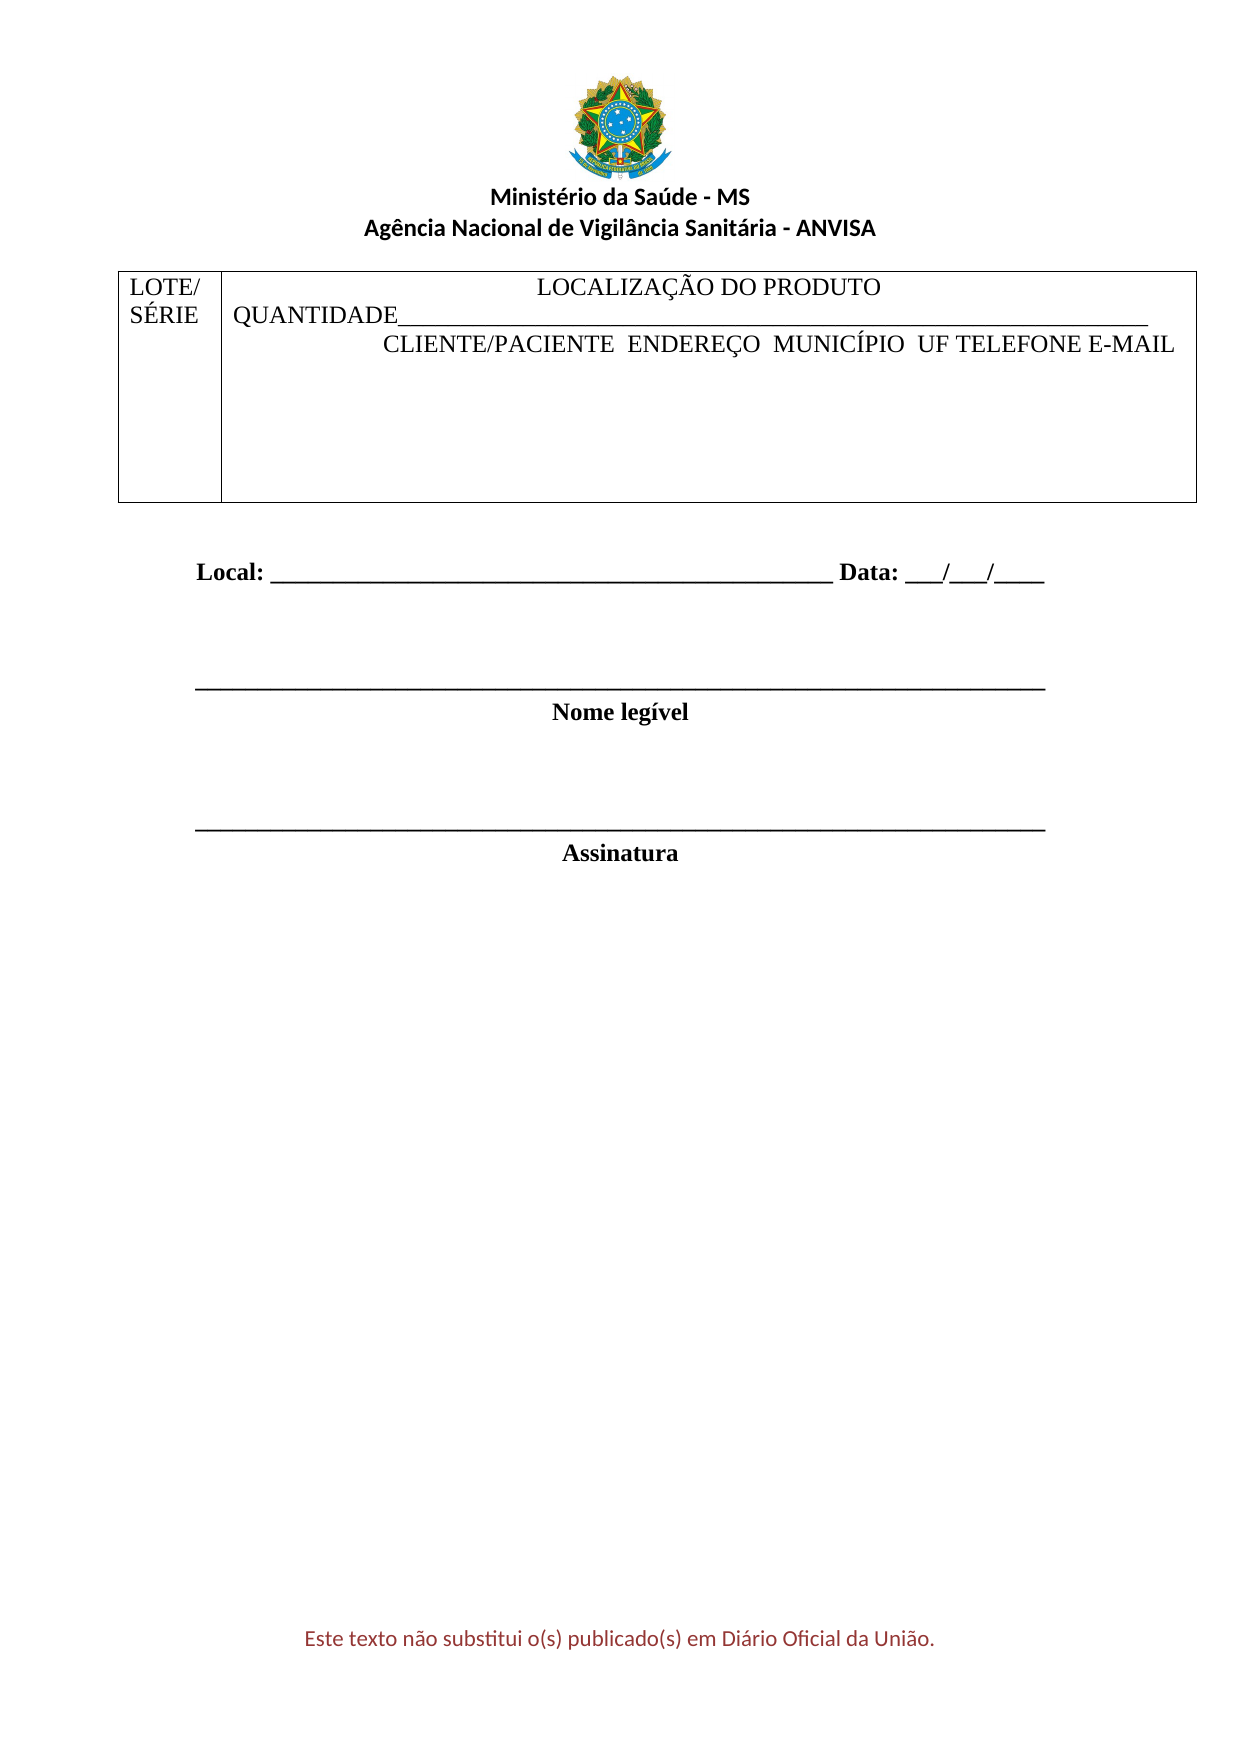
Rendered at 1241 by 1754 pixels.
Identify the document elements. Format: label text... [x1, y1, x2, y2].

text Local: _____________________________________________ Data: ___/___/____ [177, 557, 1063, 585]
table_header LOTE/ SÉRIE [119, 272, 221, 502]
text Assinatura [177, 838, 1063, 867]
table_header LOCALIZAÇÃO DO PRODUTO QUANTIDADE____________________________________________________________ CLIENTE/PACIENTE ENDEREÇO MUNICÍPIO UF TELEFONE E-MAIL [222, 272, 1196, 502]
text ____________________________________________________________________ [177, 664, 1063, 693]
text Nome legível [177, 697, 1063, 726]
picture [565, 73, 675, 182]
text ____________________________________________________________________ [177, 805, 1063, 834]
